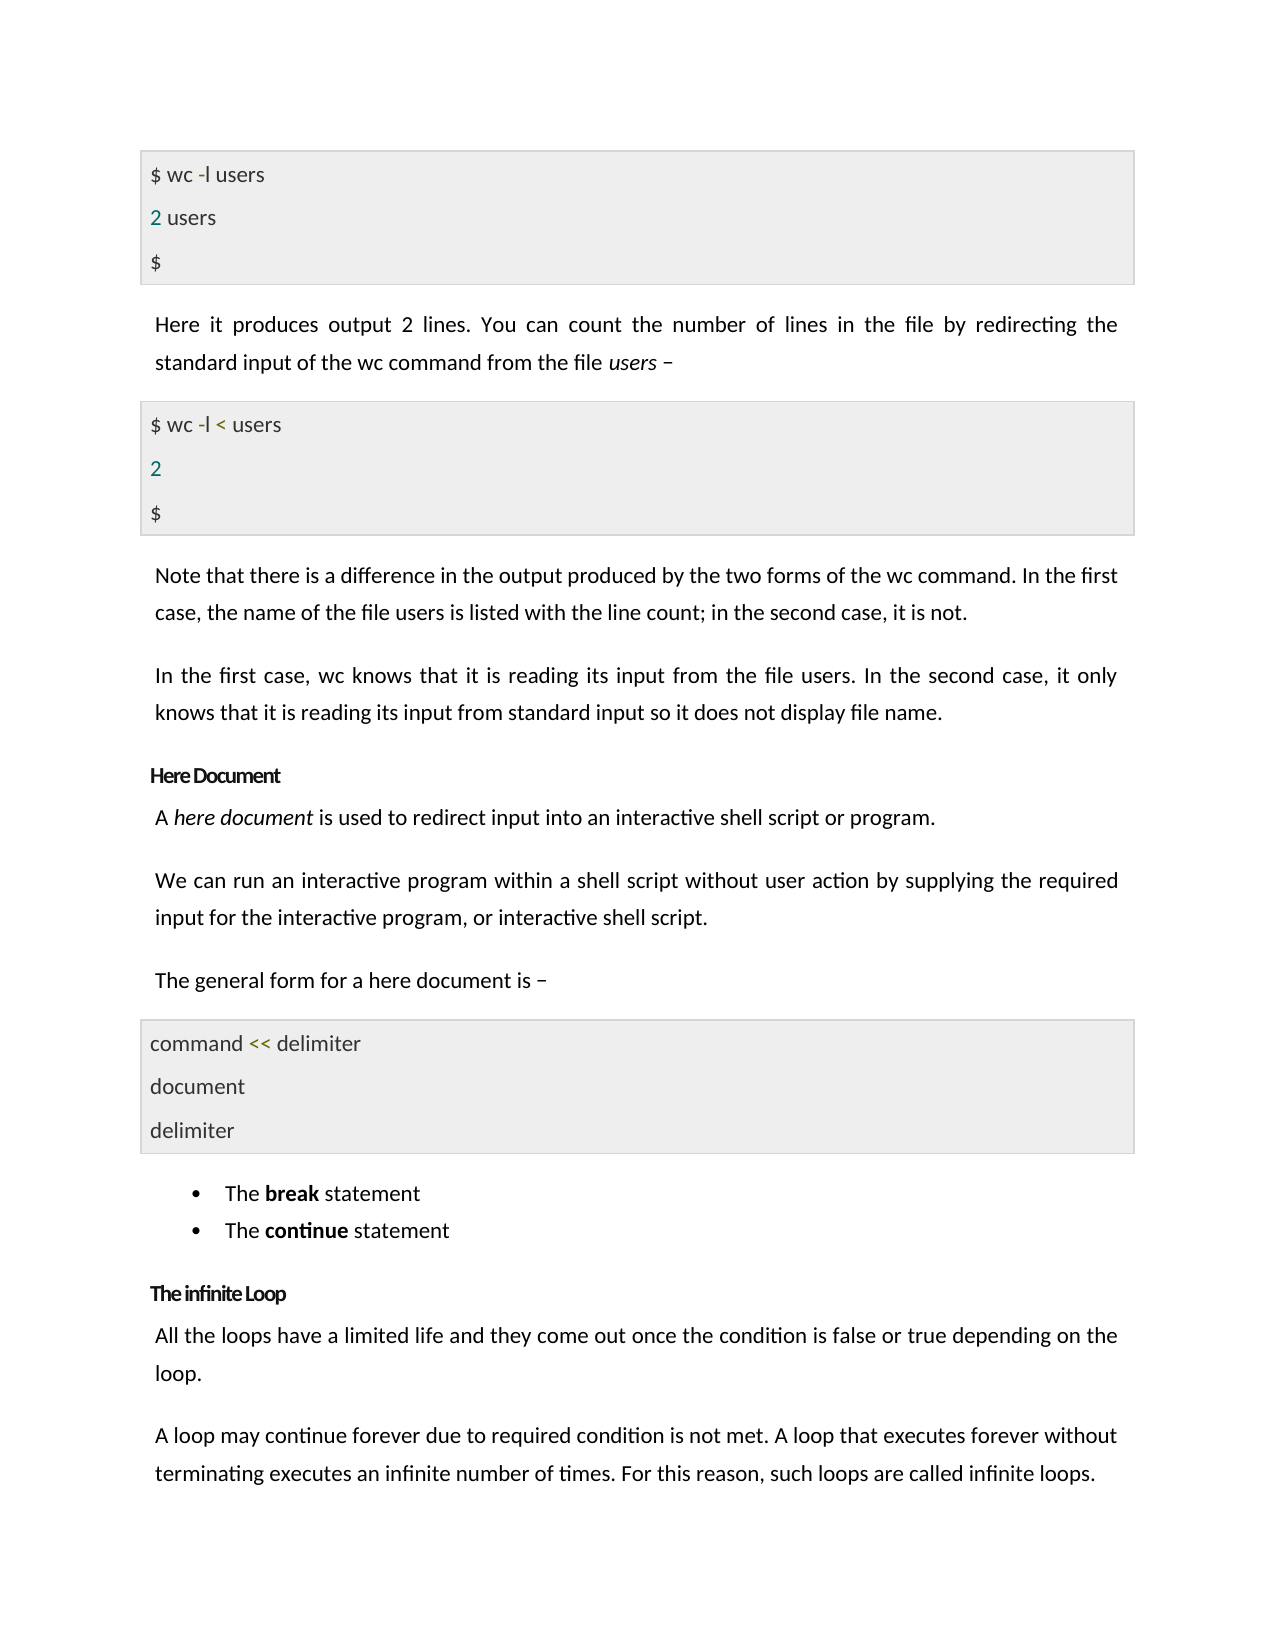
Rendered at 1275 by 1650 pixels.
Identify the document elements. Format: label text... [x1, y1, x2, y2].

text Note that there is a difference in the output produced by the two forms of the wc command. In the first case, the name of the file users is listed with the line count; in the second case, it is not. [155, 551, 1120, 626]
text In the first case, wc knows that it is reading its input from the file users. In the second case, it only knows that it is reading its input from standard input so it does not display file name. [155, 651, 1120, 726]
subtitle The infinite Loop [150, 1270, 1120, 1307]
text All the loops have a limited life and they come out once the condition is false or true depending on the loop. [155, 1312, 1120, 1387]
text $ wc -l < users [142, 402, 1133, 439]
list The continue statement [192, 1207, 1120, 1245]
text document [142, 1063, 1133, 1101]
text We can run an interactive program within a shell script without user action by supplying the required input for the interactive program, or interactive shell script. [155, 856, 1120, 931]
text 2 [142, 444, 1133, 482]
text A here document is used to redirect input into an interactive shell script or program. [155, 794, 1120, 831]
subtitle Here Document [150, 751, 1120, 789]
text $ wc -l users [142, 152, 1133, 188]
list The break statement [192, 1170, 1120, 1207]
text command << delimiter [142, 1021, 1133, 1057]
text A loop may continue forever due to required condition is not met. A loop that executes forever without terminating executes an infinite number of times. For this reason, such loops are called infinite loops. [155, 1412, 1120, 1487]
text 2 users [142, 194, 1133, 232]
text The general form for a here document is − [155, 956, 1120, 994]
text Here it produces output 2 lines. You can count the number of lines in the file by redirecting the standard input of the wc command from the file users − [155, 301, 1120, 376]
text $ [142, 488, 1133, 534]
text delimiter [142, 1106, 1133, 1153]
text $ [142, 237, 1133, 284]
